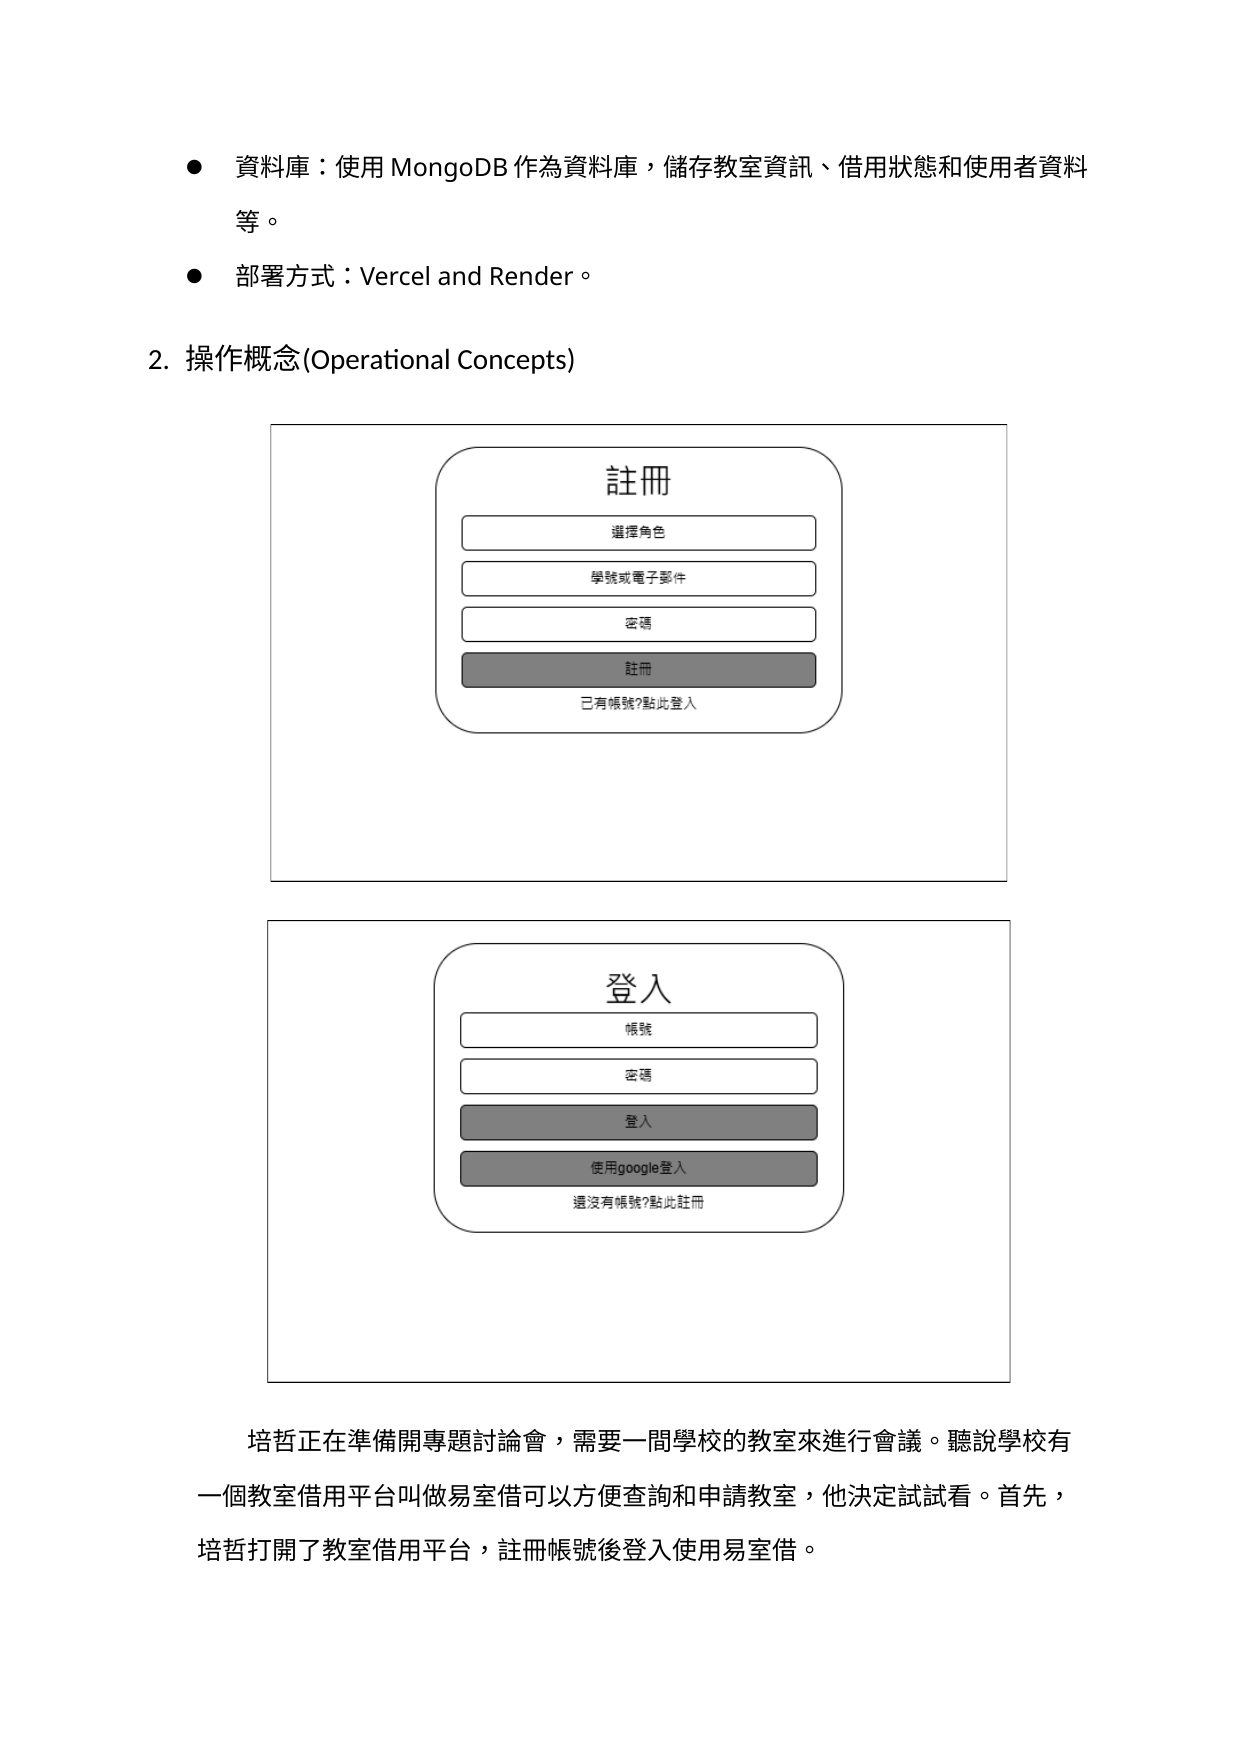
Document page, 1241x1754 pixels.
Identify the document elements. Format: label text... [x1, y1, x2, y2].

picture [267, 920, 1011, 1383]
list 操作概念(Operational Concepts) [148, 336, 1092, 378]
text 培哲正在準備開專題討論會，需要一間學校的教室來進行會議。聽說學校有一個教室借用平台叫做易室借可以方便查詢和申請教室，他決定試試看。首先，培哲打開了教室借用平台，註冊帳號後登入使用易室借。 [198, 1422, 1092, 1567]
picture [270, 424, 1008, 882]
list 部署方式：Vercel and Render。 [185, 256, 1092, 293]
list 資料庫：使用MongoDB作為資料庫，儲存教室資訊、借用狀態和使用者資料等。 [185, 148, 1092, 238]
